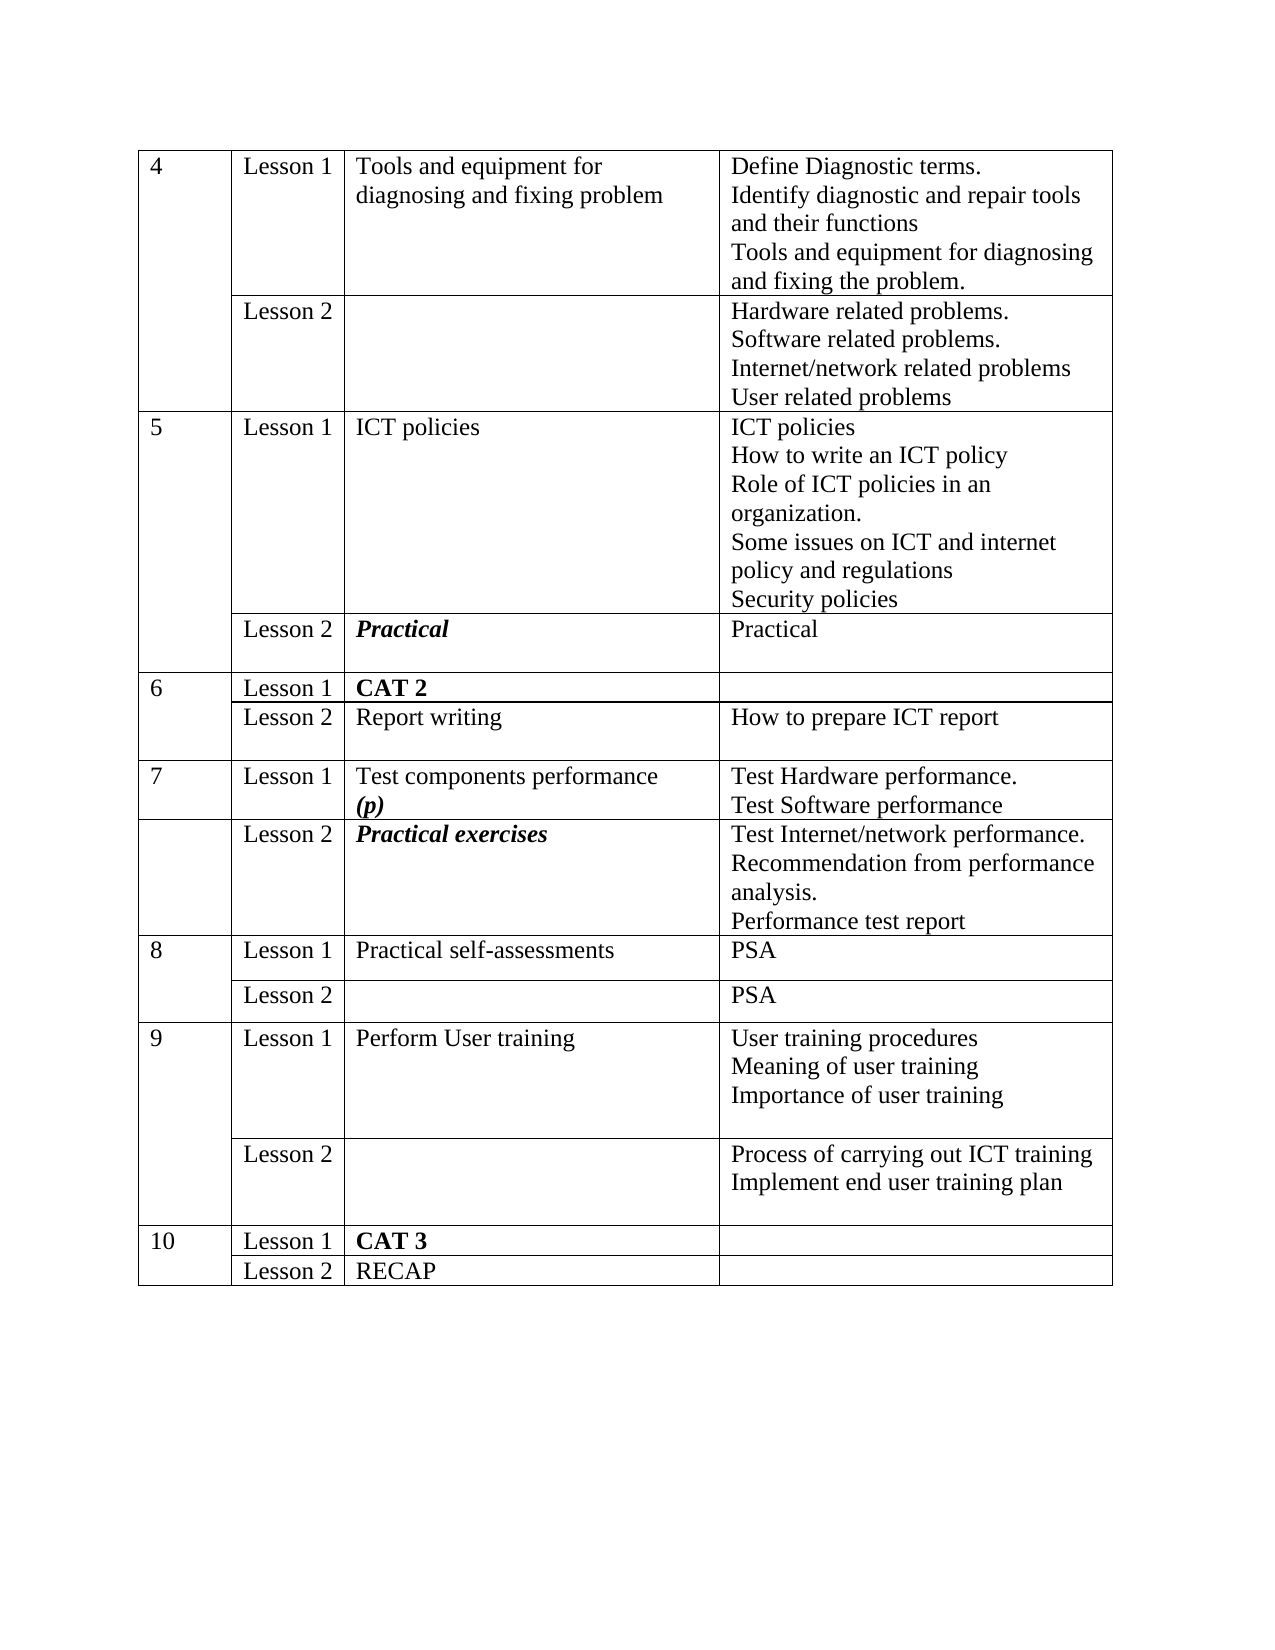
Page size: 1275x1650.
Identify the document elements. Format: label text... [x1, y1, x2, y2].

table_cell Process of carrying out ICT training Implement end user training plan [720, 1139, 1112, 1225]
table_cell CAT 2 [345, 673, 719, 701]
table_cell Lesson 1 [232, 1226, 344, 1255]
table_cell 4 [139, 151, 231, 411]
table_cell 8 [139, 936, 231, 1022]
table_cell Test Internet/network performance. Recommendation from performance analysis. Performance test report [720, 820, 1112, 934]
table_cell Perform User training [345, 1023, 719, 1138]
table_cell Test Hardware performance. Test Software performance [720, 761, 1112, 818]
table_cell 5 [139, 412, 231, 672]
table_cell Lesson 1 [232, 412, 344, 613]
table_cell ICT policies How to write an ICT policy Role of ICT policies in an organization. Some issues on ICT and internet policy and regulations Security policies [720, 412, 1112, 613]
table_cell Hardware related problems. Software related problems. Internet/network related problems User related problems [720, 296, 1112, 411]
table_cell [345, 296, 719, 411]
table_cell 7 [139, 761, 231, 818]
table_cell Practical [720, 614, 1112, 672]
table_cell [720, 1226, 1112, 1255]
table_cell Tools and equipment for diagnosing and fixing problem [345, 151, 719, 295]
table_cell Define Diagnostic terms. Identify diagnostic and repair tools and their functions Tools and equipment for diagnosing and fixing the problem. [720, 151, 1112, 295]
table_cell Lesson 1 [232, 1023, 344, 1138]
table_cell RECAP [345, 1256, 719, 1284]
table_cell Test components performance (p) [345, 761, 719, 818]
table_cell [720, 673, 1112, 701]
table_cell Practical [345, 614, 719, 672]
table_cell Lesson 1 [232, 151, 344, 295]
table_cell [345, 1139, 719, 1225]
table_cell Lesson 2 [232, 614, 344, 672]
table_cell CAT 3 [345, 1226, 719, 1255]
table_cell 6 [139, 673, 231, 760]
table_cell Report writing [345, 703, 719, 760]
table_cell [345, 981, 719, 1022]
table_cell ICT policies [345, 412, 719, 613]
table_cell Lesson 2 [232, 703, 344, 760]
table_cell 9 [139, 1023, 231, 1225]
table_cell Lesson 1 [232, 936, 344, 979]
table_cell Lesson 2 [232, 1256, 344, 1284]
table_cell Lesson 2 [232, 981, 344, 1022]
table_cell Lesson 1 [232, 673, 344, 701]
table_cell How to prepare ICT report [720, 703, 1112, 760]
table_cell User training procedures Meaning of user training Importance of user training [720, 1023, 1112, 1138]
table_cell [139, 820, 231, 934]
table_cell PSA [720, 981, 1112, 1022]
table_cell Lesson 1 [232, 761, 344, 818]
table_cell Practical self-assessments [345, 936, 719, 979]
table_cell 10 [139, 1226, 231, 1284]
table_cell Lesson 2 [232, 296, 344, 411]
table_cell PSA [720, 936, 1112, 979]
table_cell [720, 1256, 1112, 1284]
table_cell Lesson 2 [232, 1139, 344, 1225]
table_cell Lesson 2 [232, 820, 344, 934]
table_cell Practical exercises [345, 820, 719, 934]
